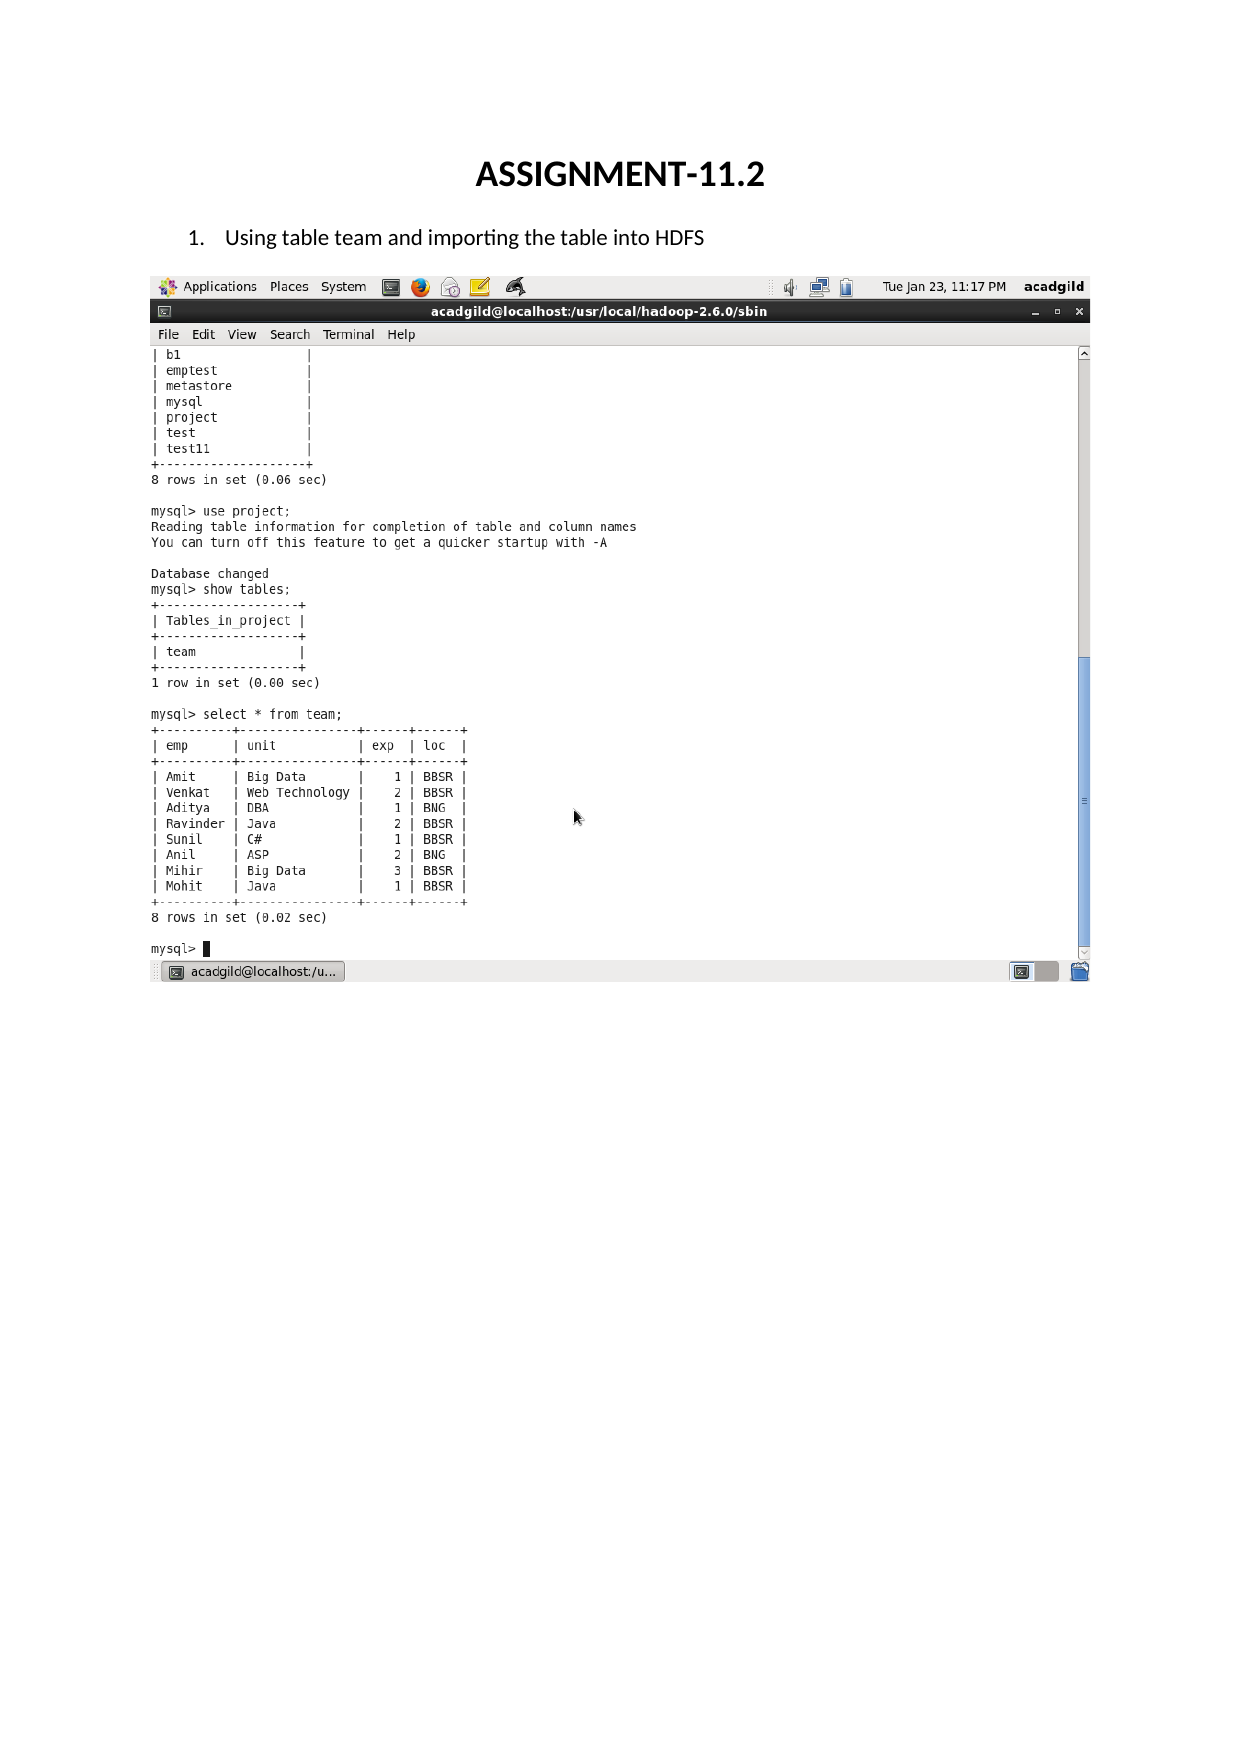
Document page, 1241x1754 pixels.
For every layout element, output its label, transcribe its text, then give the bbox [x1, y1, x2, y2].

text ASSIGNMENT-11.2 [150, 150, 1090, 196]
list Using table team and importing the table into HDFS [187, 223, 1090, 252]
picture [150, 276, 1091, 982]
